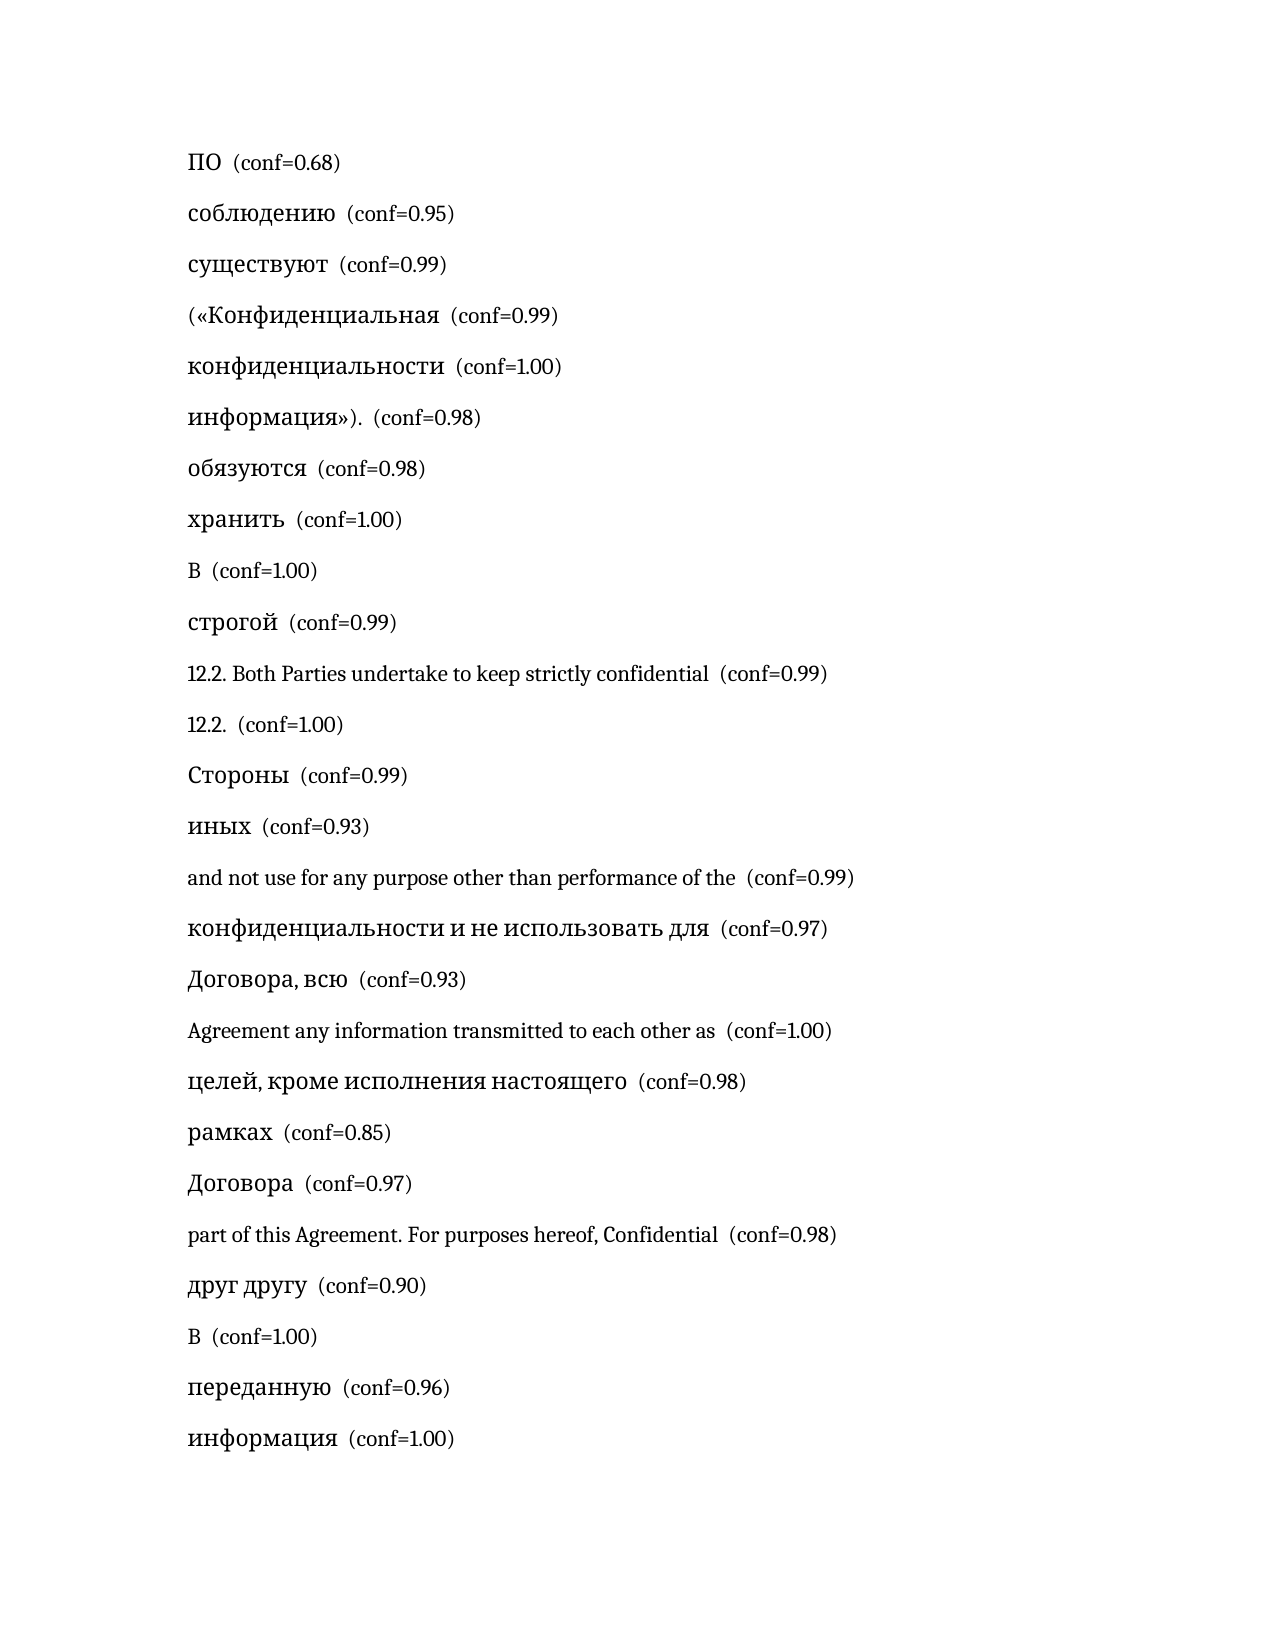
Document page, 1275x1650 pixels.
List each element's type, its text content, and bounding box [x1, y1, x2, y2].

text («Конфиденциальная (conf=0.99) [187, 303, 1087, 329]
text информация (conf=1.00) [187, 1426, 1087, 1452]
text part of this Agreement. For purposes hereof, Confidential (conf=0.98) [187, 1222, 1087, 1248]
text целей, кроме исполнения настоящего (conf=0.98) [187, 1069, 1087, 1095]
text конфиденциальности и не использовать для (conf=0.97) [187, 916, 1087, 942]
text Договора (conf=0.97) [187, 1171, 1087, 1197]
text хранить (conf=1.00) [187, 507, 1087, 534]
text рамках (conf=0.85) [187, 1120, 1087, 1146]
text иных (conf=0.93) [187, 813, 1087, 840]
text соблюдению (conf=0.95) [187, 201, 1087, 227]
text строгой (conf=0.99) [187, 609, 1087, 636]
text информация»). (conf=0.98) [187, 405, 1087, 432]
text существуют (conf=0.99) [187, 252, 1087, 278]
text конфиденциальности (conf=1.00) [187, 354, 1087, 381]
text Agreement any information transmitted to each other as (conf=1.00) [187, 1018, 1087, 1044]
text ПО (conf=0.68) [187, 150, 1087, 176]
text 12.2. (conf=1.00) [187, 711, 1087, 738]
text Договора, всю (conf=0.93) [187, 967, 1087, 993]
text and not use for any purpose other than performance of the (conf=0.99) [187, 864, 1087, 891]
text обязуются (conf=0.98) [187, 456, 1087, 483]
text 12.2. Both Parties undertake to keep strictly confidential (conf=0.99) [187, 660, 1087, 687]
text друг другу (conf=0.90) [187, 1273, 1087, 1299]
text переданную (conf=0.96) [187, 1375, 1087, 1401]
text B (conf=1.00) [187, 1324, 1087, 1350]
text B (conf=1.00) [187, 558, 1087, 585]
text Стороны (conf=0.99) [187, 762, 1087, 789]
